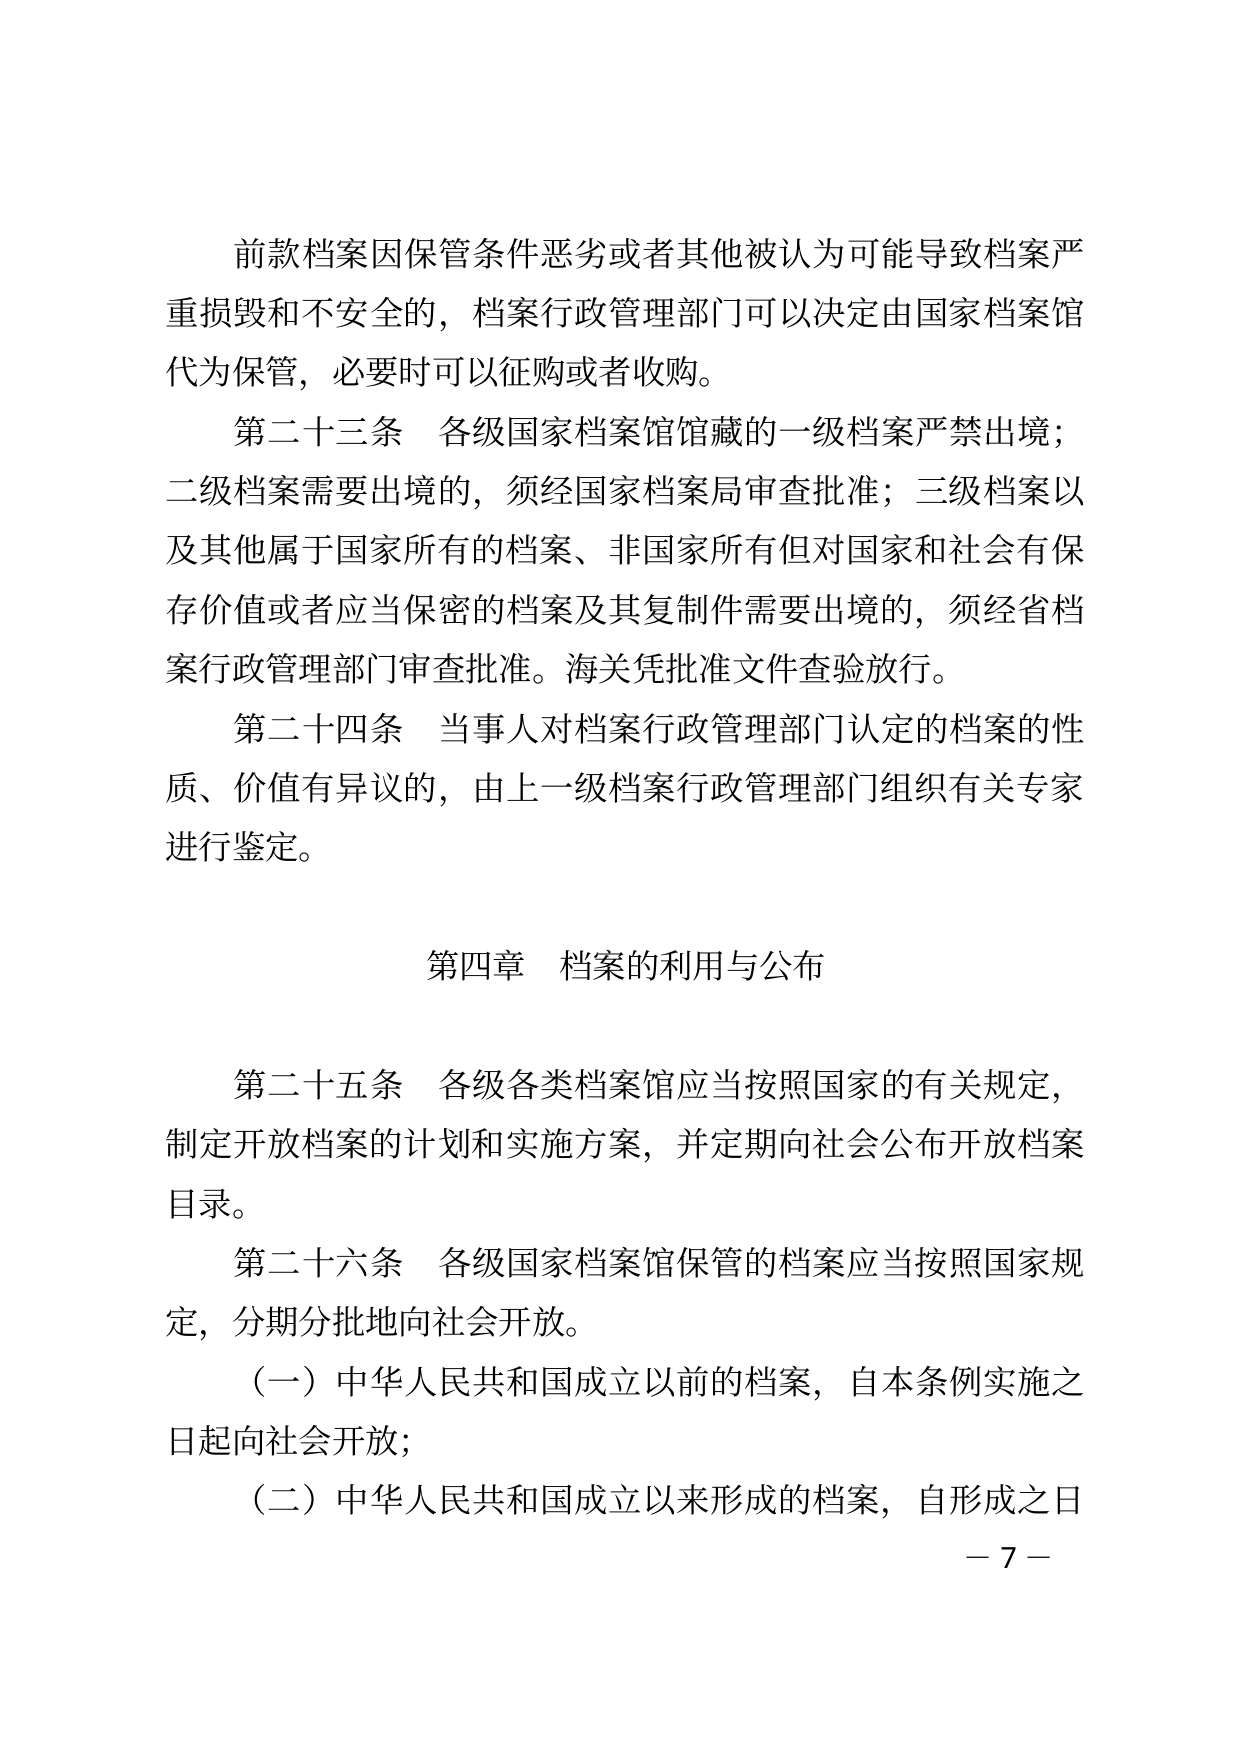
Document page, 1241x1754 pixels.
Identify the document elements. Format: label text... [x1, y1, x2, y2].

text 第二十三条 各级国家档案馆馆藏的一级档案严禁出境；二级档案需要出境的，须经国家档案局审查批准；三级档案以及其他属于国家所有的档案、非国家所有但对国家和社会有保存价值或者应当保密的档案及其复制件需要出境的，须经省档案行政管理部门审查批准。海关凭批准文件查验放行。 [165, 397, 1087, 693]
text 第二十六条 各级国家档案馆保管的档案应当按照国家规定，分期分批地向社会开放。 [165, 1228, 1087, 1347]
text 第四章 档案的利用与公布 [165, 931, 1087, 990]
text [165, 1465, 1087, 1525]
text 前款档案因保管条件恶劣或者其他被认为可能导致档案严重损毁和不安全的，档案行政管理部门可以决定由国家档案馆代为保管，必要时可以征购或者收购。 [165, 218, 1087, 397]
text （一）中华人民共和国成立以前的档案，自本条例实施之日起向社会开放； [165, 1347, 1087, 1465]
text 第二十五条 各级各类档案馆应当按照国家的有关规定，制定开放档案的计划和实施方案，并定期向社会公布开放档案目录。 [165, 1050, 1087, 1228]
text 第二十四条 当事人对档案行政管理部门认定的档案的性质、价值有异议的，由上一级档案行政管理部门组织有关专家进行鉴定。 [165, 693, 1087, 872]
